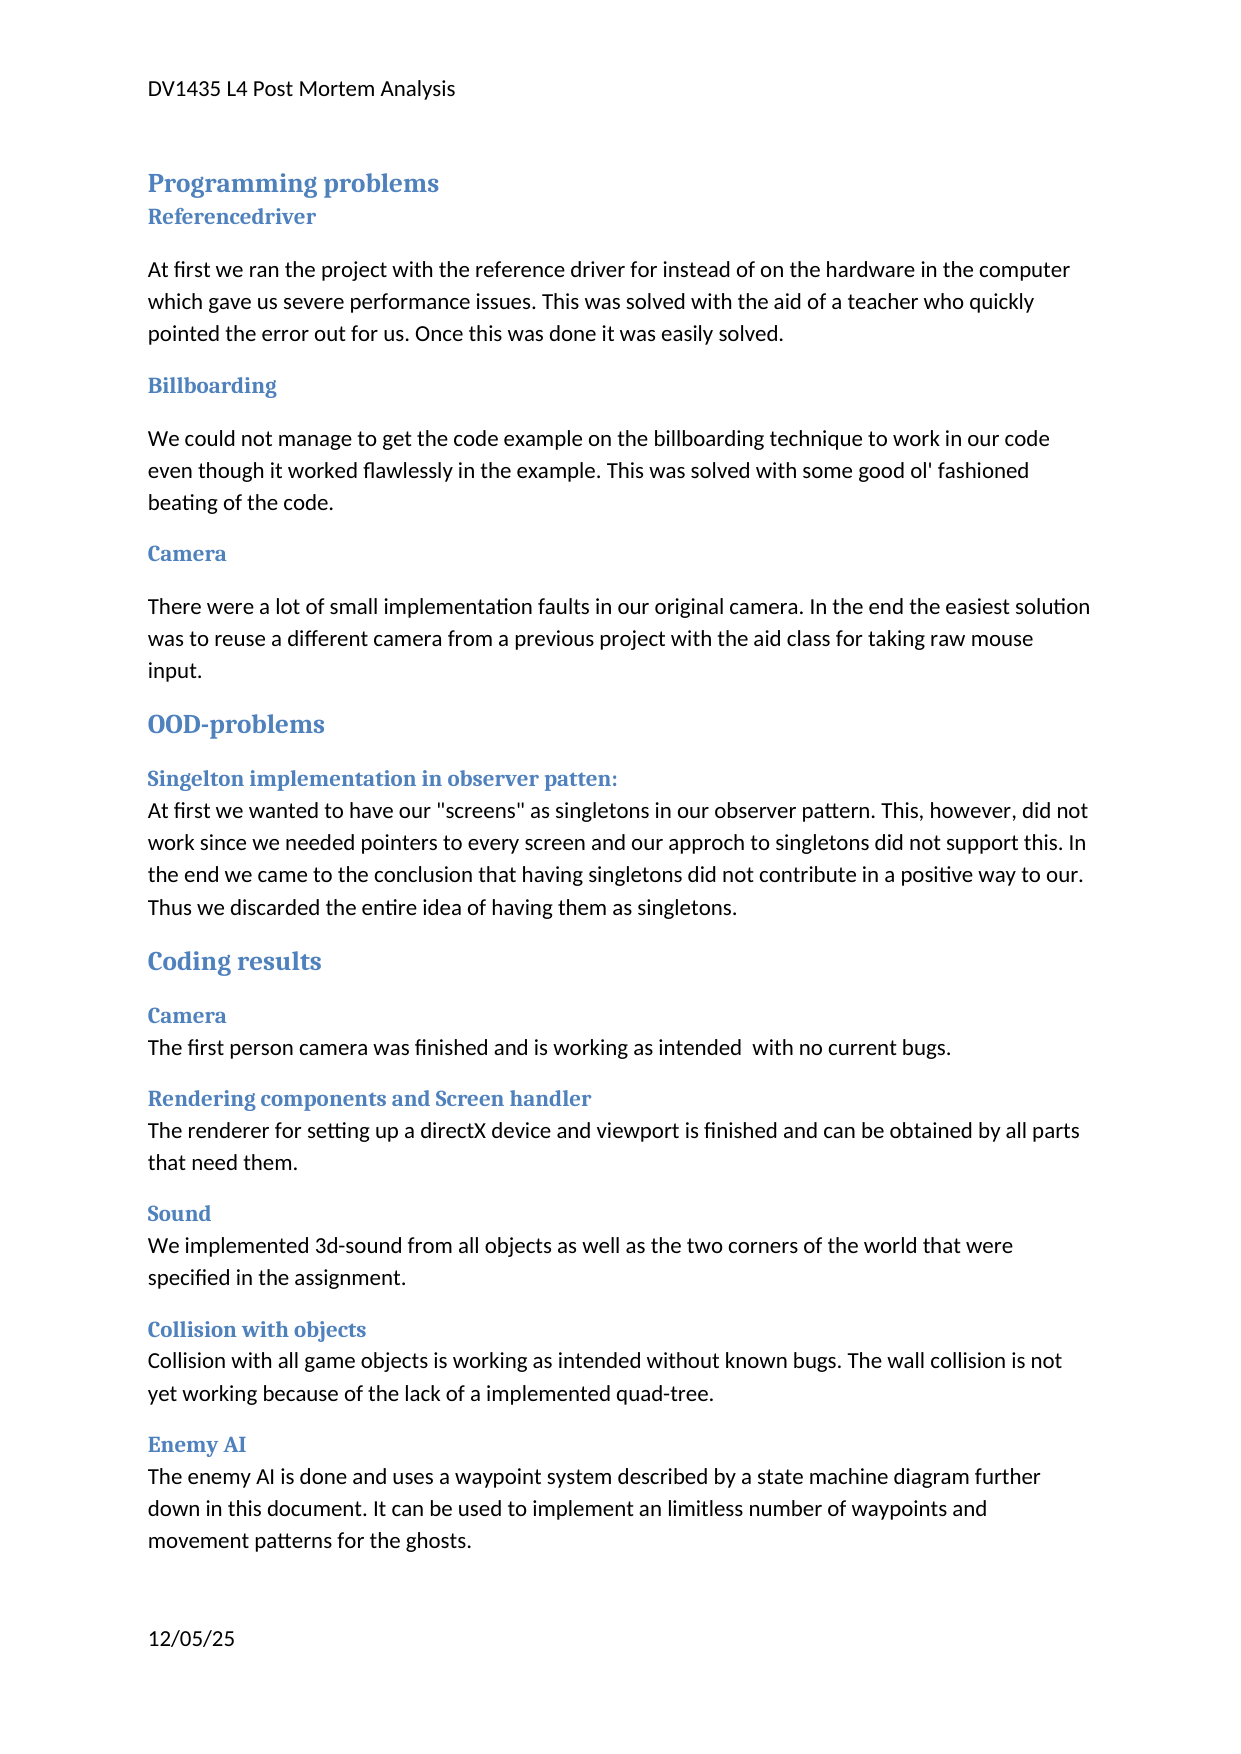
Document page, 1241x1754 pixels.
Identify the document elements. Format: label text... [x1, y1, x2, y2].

text We implemented 3d-sound from all objects as well as the two corners of the world that were specified in the assignment. [148, 1231, 1093, 1291]
text Camera [148, 541, 1093, 567]
text Collision with all game objects is working as intended without known bugs. The wall collision is not yet working because of the lack of a implemented quad-tree. [148, 1347, 1093, 1407]
text Referencedriver [148, 204, 1093, 231]
subtitle Rendering components and Screen handler [148, 1086, 1093, 1112]
text The enemy AI is done and uses a waypoint system described by a state machine diagram further down in this document. It can be used to implement an limitless number of waypoints and movement patterns for the ghosts. [148, 1462, 1093, 1554]
text The first person camera was finished and is working as intended with no current bugs. [148, 1033, 1093, 1061]
text The renderer for setting up a directX device and viewport is finished and can be obtained by all parts that need them. [148, 1116, 1093, 1176]
subtitle Singelton implementation in observer patten: [148, 766, 1093, 792]
text There were a lot of small implementation faults in our original camera. In the end the easiest solution was to reuse a different camera from a previous project with the aid class for taking raw mouse input. [148, 592, 1093, 684]
subtitle Programming problems [148, 168, 1093, 199]
subtitle Coding results [148, 946, 1093, 977]
subtitle Sound [148, 1201, 1093, 1227]
subtitle Collision with objects [148, 1316, 1093, 1343]
subtitle Camera [148, 1002, 1093, 1029]
subtitle Enemy AI [148, 1432, 1093, 1458]
text At first we wanted to have our "screens" as singletons in our observer pattern. This, however, did not work since we needed pointers to every screen and our approch to singletons did not support this. In the end we came to the conclusion that having singletons did not contribute in a positive way to our. Thus we discarded the entire idea of having them as singletons. [148, 796, 1093, 921]
text We could not manage to get the code example on the billboarding technique to work in our code even though it worked flawlessly in the example. This was solved with some good ol' fashioned beating of the code. [148, 424, 1093, 516]
text At first we ran the project with the reference driver for instead of on the hardware in the computer which gave us severe performance issues. This was solved with the aid of a teacher who quickly pointed the error out for us. Once this was done it was easily solved. [148, 255, 1093, 348]
text Billboarding [148, 373, 1093, 399]
subtitle OOD-problems [148, 709, 1093, 741]
